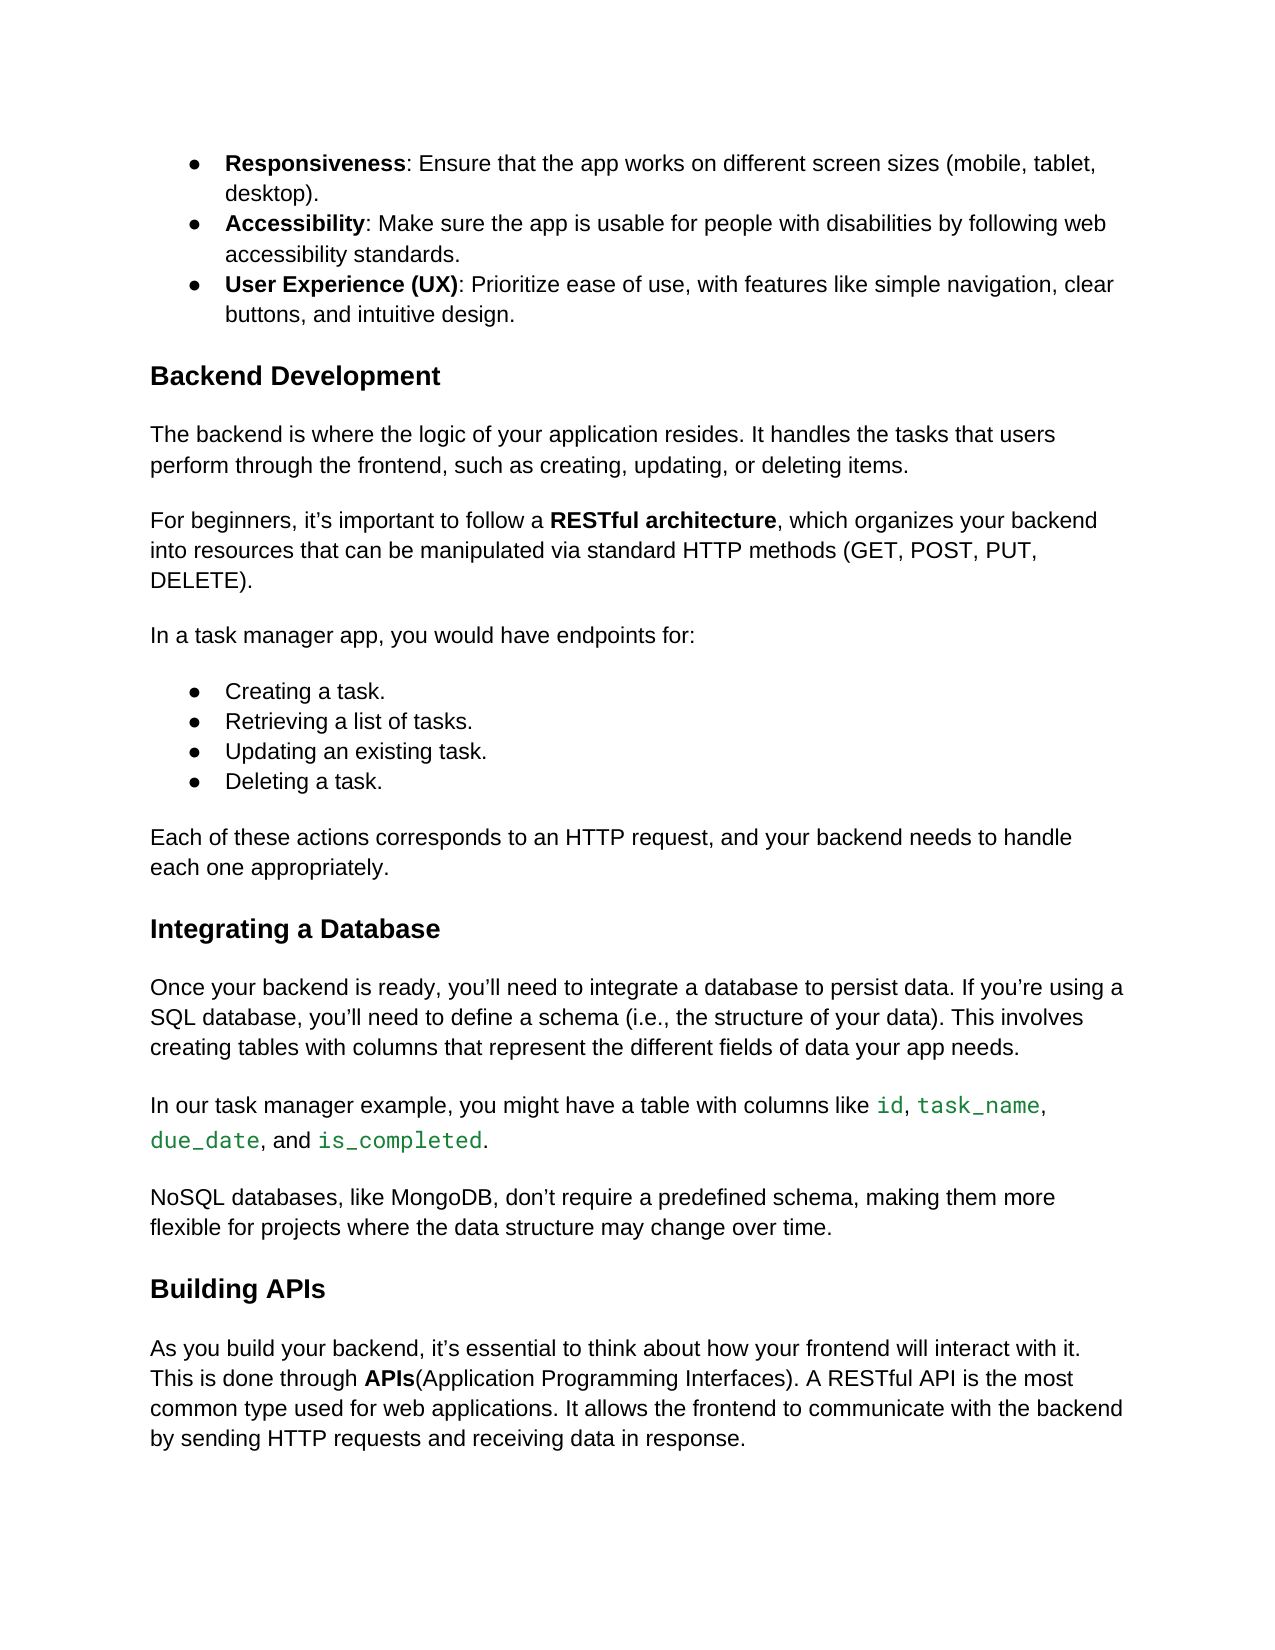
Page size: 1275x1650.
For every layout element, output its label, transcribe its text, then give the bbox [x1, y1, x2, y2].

text NoSQL databases, like MongoDB, don’t require a predefined schema, making them more flexible for projects where the data structure may change over time. [150, 1184, 1125, 1241]
text As you build your backend, it’s essential to think about how your frontend will interact with it. This is done through APIs(Application Programming Interfaces). A RESTful API is the most common type used for web applications. It allows the frontend to communicate with the backend by sending HTTP requests and receiving data in response. [150, 1334, 1125, 1451]
list User Experience (UX): Prioritize ease of use, with features like simple navigation, clear buttons, and intuitive design. [187, 271, 1125, 327]
list Responsiveness: Ensure that the app works on different screen sizes (mobile, tablet, desktop). [187, 150, 1125, 207]
text In our task manager example, you might have a table with columns like id, task_name, due_date, and is_completed. [150, 1089, 1125, 1154]
subtitle Building APIs [150, 1273, 1125, 1305]
text In a task manager app, you would have endpoints for: [150, 622, 1125, 649]
list Updating an existing task. [187, 738, 1125, 764]
subtitle Integrating a Database [150, 913, 1125, 944]
text For beginners, it’s important to follow a RESTful architecture, which organizes your backend into resources that can be manipulated via standard HTTP methods (GET, POST, PUT, DELETE). [150, 507, 1125, 593]
subtitle Backend Development [150, 360, 1125, 392]
text Each of these actions corresponds to an HTTP request, and your backend needs to handle each one appropriately. [150, 823, 1125, 880]
list Deleting a task. [187, 768, 1125, 794]
list Accessibility: Make sure the app is usable for people with disabilities by following web accessibility standards. [187, 210, 1125, 267]
text The backend is where the logic of your application resides. It handles the tasks that users perform through the frontend, such as creating, updating, or deleting items. [150, 421, 1125, 478]
list Creating a task. [187, 678, 1125, 704]
text Once your backend is ready, you’ll need to integrate a database to persist data. If you’re using a SQL database, you’ll need to define a schema (i.e., the structure of your data). This involves creating tables with columns that represent the different fields of data your app needs. [150, 974, 1125, 1061]
list Retrieving a list of tasks. [187, 708, 1125, 734]
